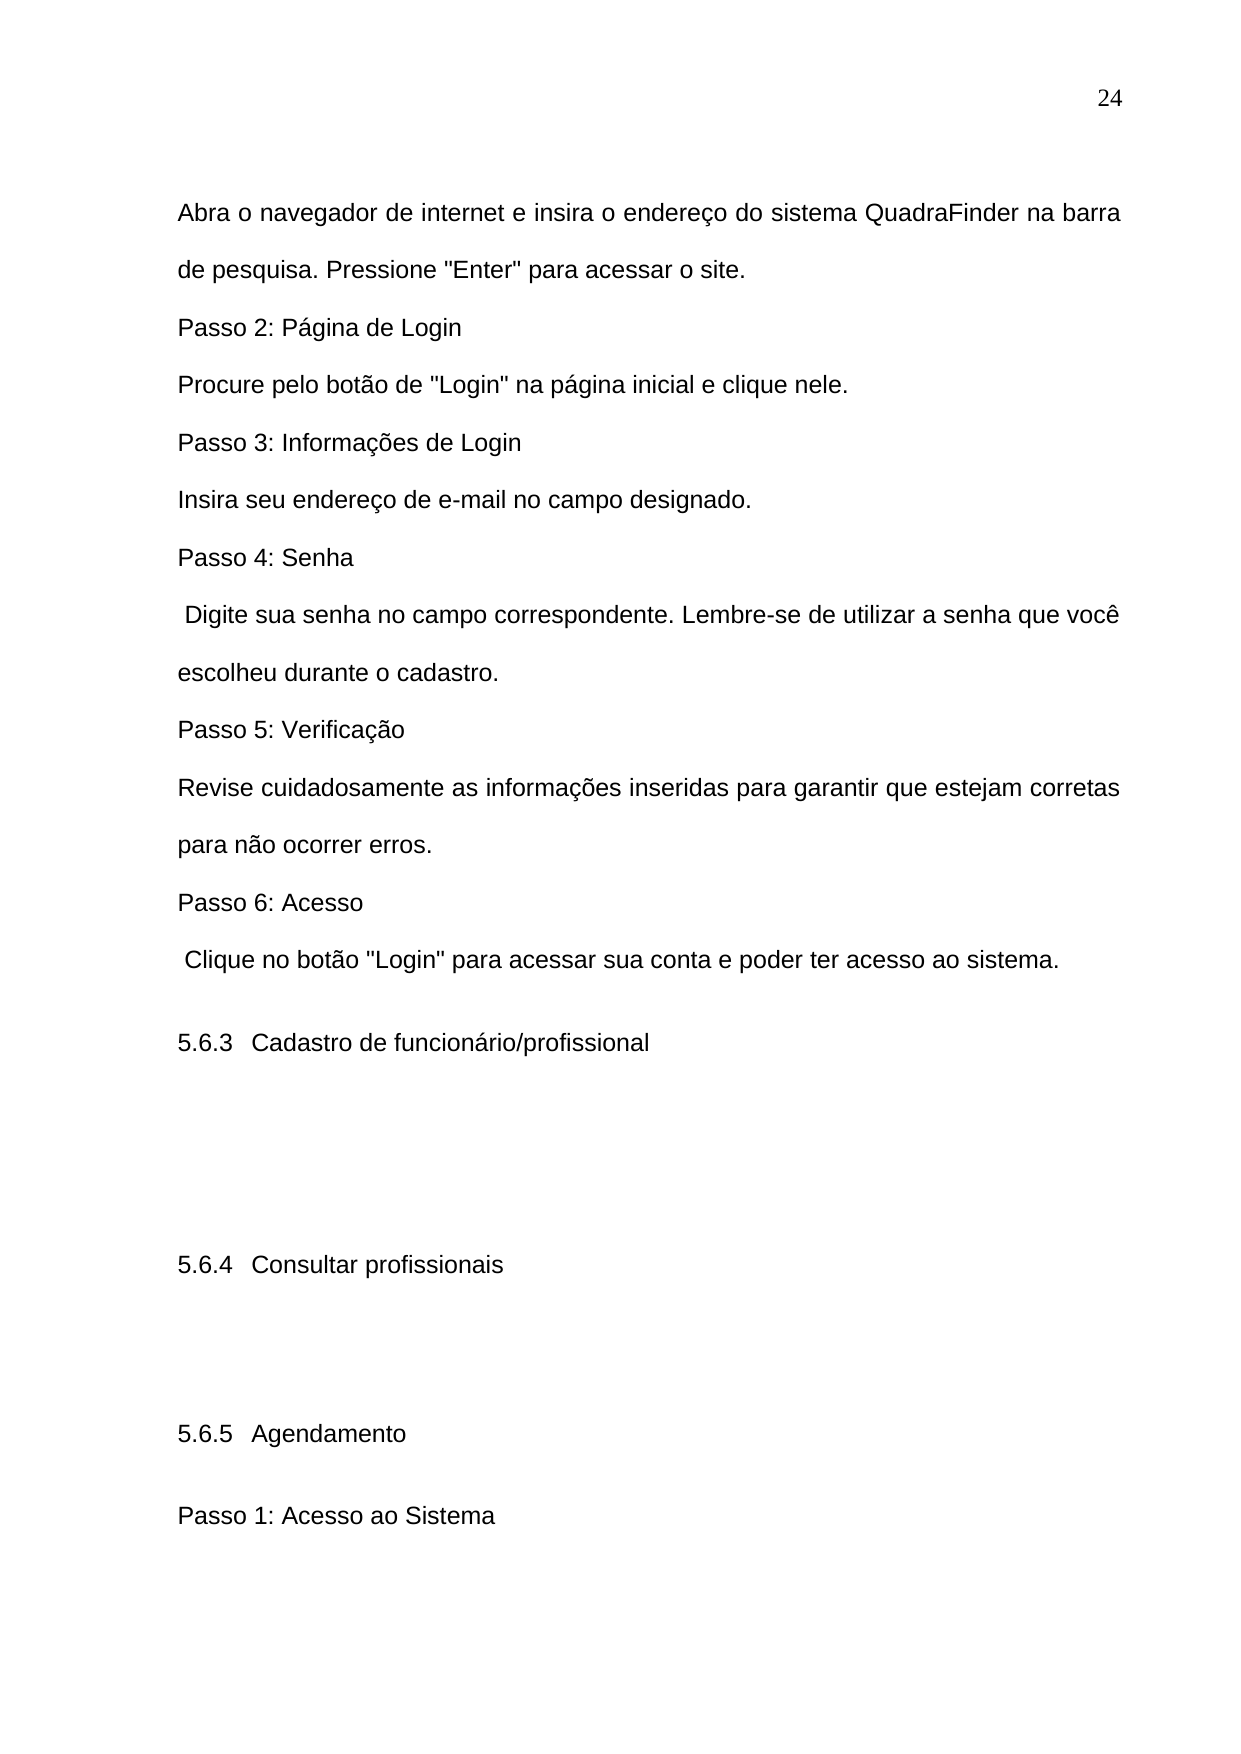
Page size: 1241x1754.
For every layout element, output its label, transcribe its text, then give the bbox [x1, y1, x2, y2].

text Insira seu endereço de e-mail no campo designado. [177, 485, 1122, 514]
text Abra o navegador de internet e insira o endereço do sistema QuadraFinder na barra de pesquisa. Pressione "Enter" para acessar o site. [177, 198, 1122, 284]
subtitle Cadastro de funcionário/profissional [177, 1028, 1122, 1056]
text Passo 3: Informações de Login [177, 428, 1122, 456]
text Digite sua senha no campo correspondente. Lembre-se de utilizar a senha que você escolheu durante o cadastro. [177, 600, 1122, 686]
text Passo 5: Verificação [177, 715, 1122, 744]
text Procure pelo botão de "Login" na página inicial e clique nele. [177, 370, 1122, 399]
text Revise cuidadosamente as informações inseridas para garantir que estejam corretas para não ocorrer erros. [177, 773, 1122, 859]
text Passo 2: Página de Login [177, 313, 1122, 341]
text Passo 6: Acesso [177, 888, 1122, 916]
text Clique no botão "Login" para acessar sua conta e poder ter acesso ao sistema. [177, 945, 1122, 974]
text Passo 4: Senha [177, 543, 1122, 571]
subtitle Agendamento [177, 1419, 1122, 1448]
subtitle Consultar profissionais [177, 1250, 1122, 1279]
text Passo 1: Acesso ao Sistema [177, 1501, 1122, 1530]
